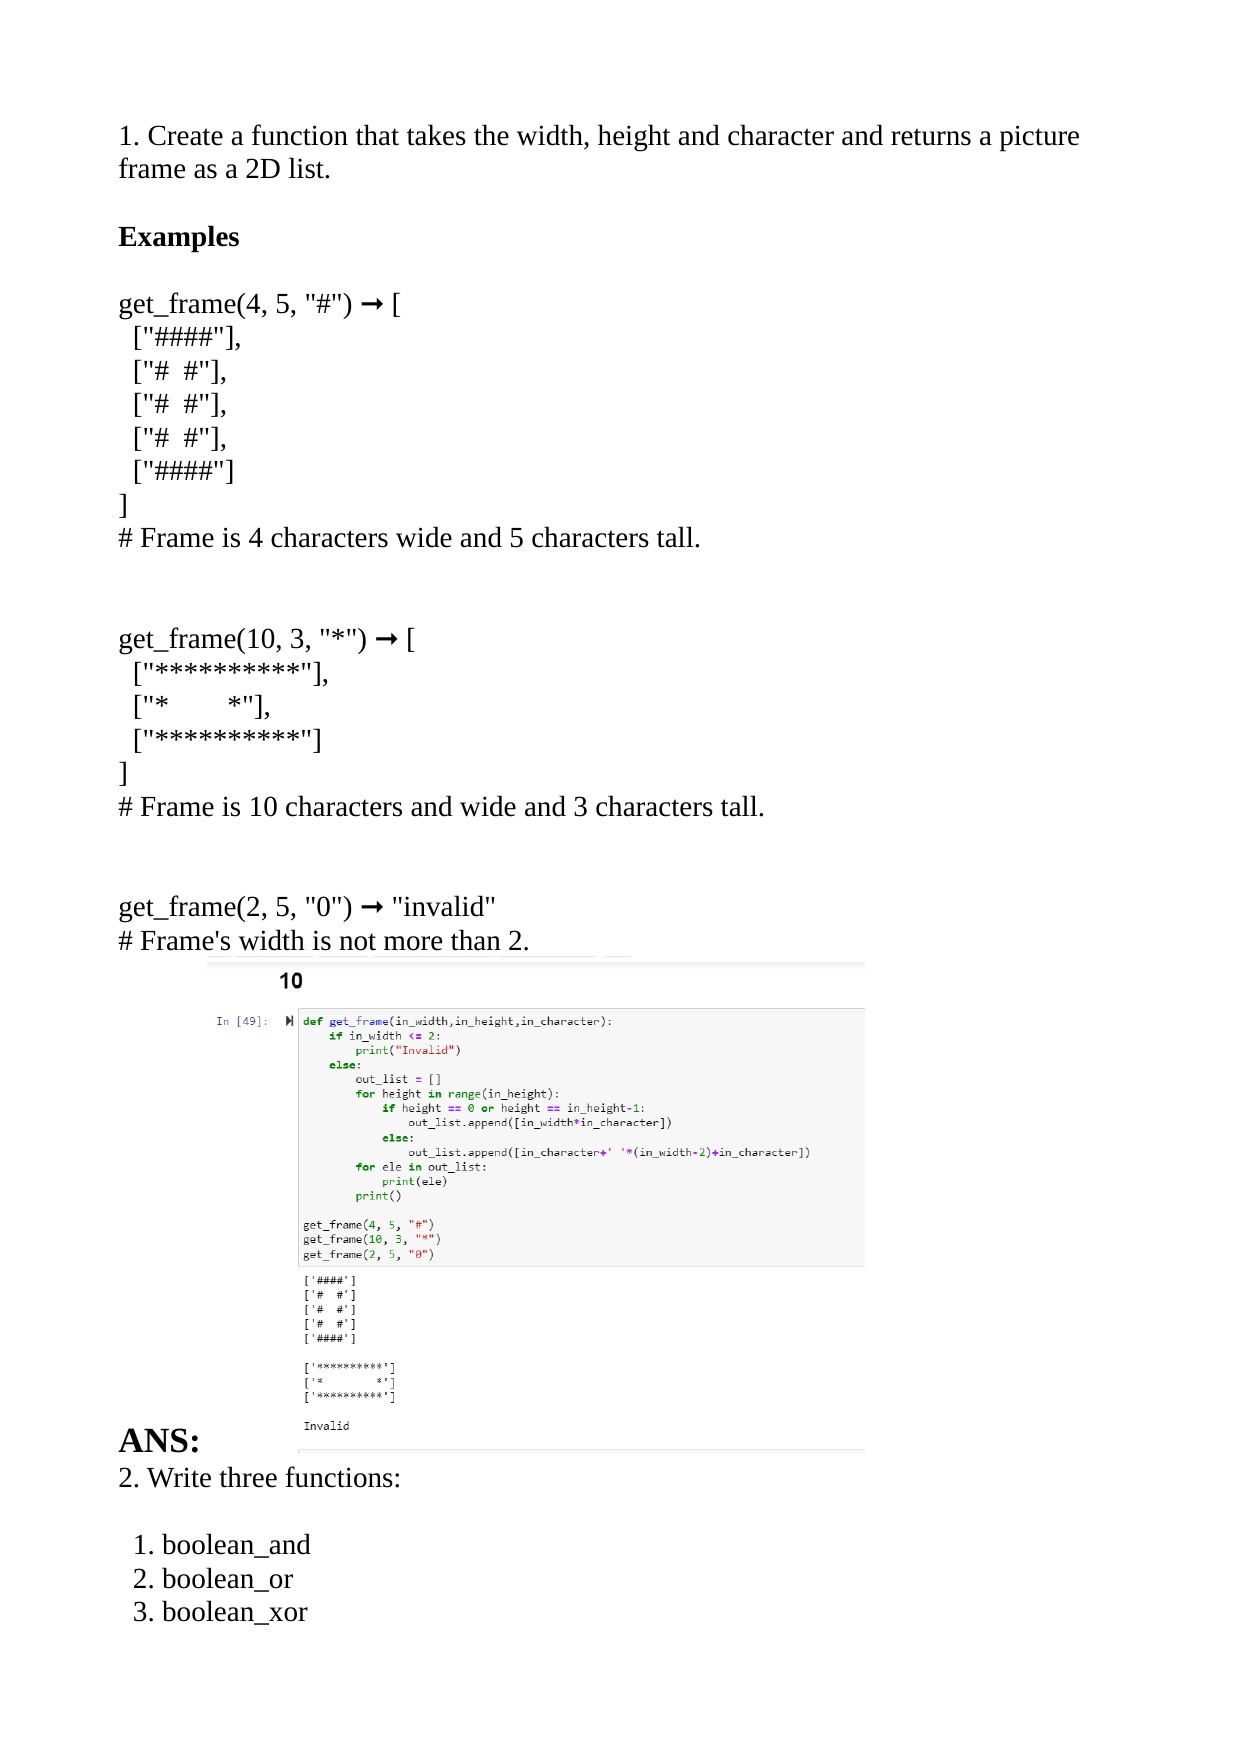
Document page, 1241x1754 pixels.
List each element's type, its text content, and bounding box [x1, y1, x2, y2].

text ["* *"], [118, 688, 1122, 722]
text ] [118, 755, 1122, 789]
text ] [118, 487, 1122, 521]
text Examples [118, 219, 1122, 252]
text get_frame(2, 5, "0") ➞ "invalid" [118, 889, 1122, 923]
text 2. boolean_or [118, 1561, 1122, 1594]
text 1. boolean_and [118, 1527, 1122, 1561]
text # Frame is 10 characters and wide and 3 characters tall. [118, 789, 1122, 822]
text ["# #"], [118, 386, 1122, 420]
text 3. boolean_xor [118, 1594, 1122, 1628]
text # Frame's width is not more than 2. [118, 923, 1122, 957]
text 1. Create a function that takes the width, height and character and returns a picture frame as a 2D list. [118, 118, 1122, 185]
text ["**********"], [118, 655, 1122, 688]
text ["# #"], [118, 420, 1122, 453]
text get_frame(4, 5, "#") ➞ [ [118, 286, 1122, 319]
text ["**********"] [118, 722, 1122, 755]
text ["####"], [118, 319, 1122, 353]
text get_frame(10, 3, "*") ➞ [ [118, 621, 1122, 655]
picture [207, 956, 866, 1453]
text ["# #"], [118, 353, 1122, 386]
text # Frame is 4 characters wide and 5 characters tall. [118, 521, 1122, 554]
text 2. Write three functions: [118, 1460, 1122, 1494]
text ["####"] [118, 453, 1122, 487]
